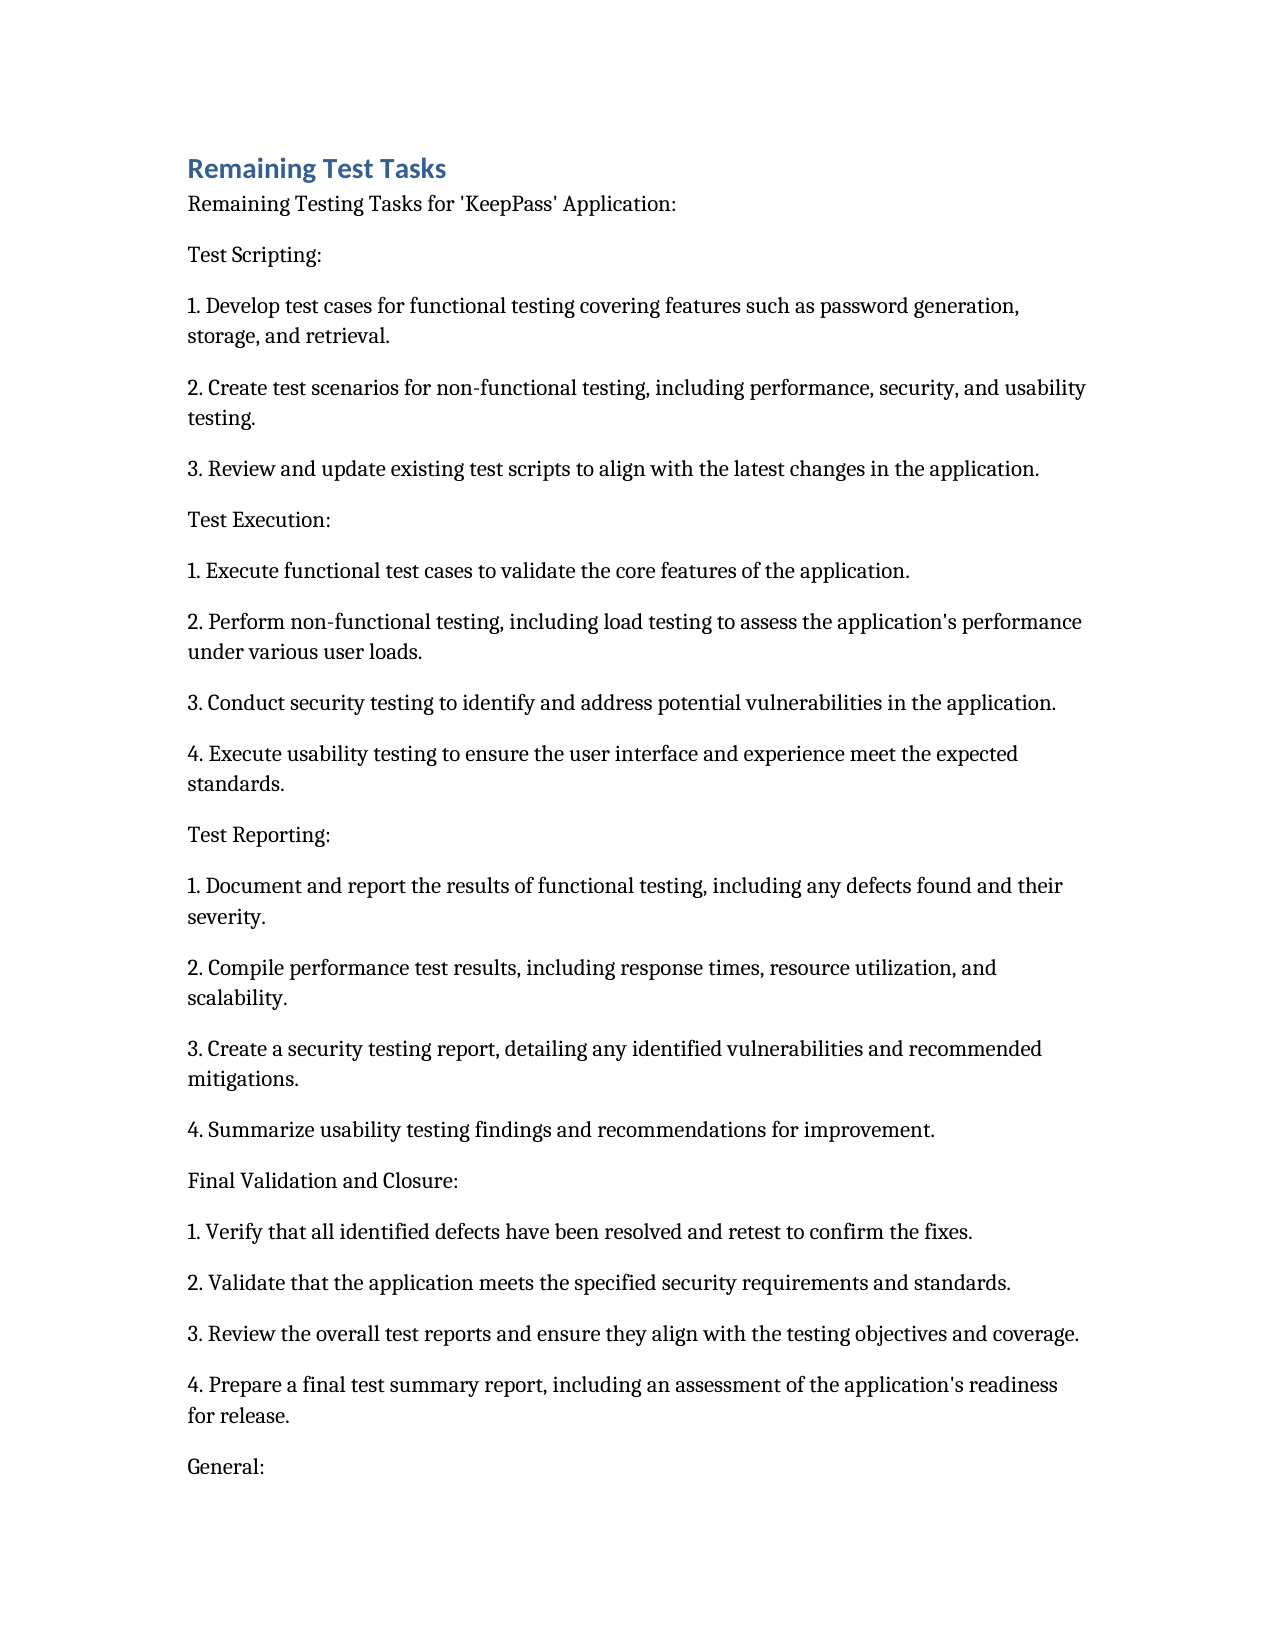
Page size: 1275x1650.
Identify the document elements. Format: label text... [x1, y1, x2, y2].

text Test Reporting: [187, 822, 1087, 848]
text Test Execution: [187, 507, 1087, 533]
text 1. Develop test cases for functional testing covering features such as password generation, storage, and retrieval. [187, 293, 1087, 349]
text Test Scripting: [187, 242, 1087, 268]
text Final Validation and Closure: [187, 1168, 1087, 1194]
text 3. Conduct security testing to identify and address potential vulnerabilities in the application. [187, 690, 1087, 716]
text 1. Verify that all identified defects have been resolved and retest to confirm the fixes. [187, 1219, 1087, 1245]
text 2. Create test scenarios for non-functional testing, including performance, security, and usability testing. [187, 374, 1087, 431]
text General: [187, 1453, 1087, 1480]
text 4. Prepare a final test summary report, including an assessment of the application's readiness for release. [187, 1372, 1087, 1429]
text 3. Create a security testing report, detailing any identified vulnerabilities and recommended mitigations. [187, 1036, 1087, 1092]
text 4. Summarize usability testing findings and recommendations for improvement. [187, 1117, 1087, 1143]
text 3. Review the overall test reports and ensure they align with the testing objectives and coverage. [187, 1321, 1087, 1347]
text 1. Execute functional test cases to validate the core features of the application. [187, 558, 1087, 584]
text Remaining Testing Tasks for 'KeepPass' Application: [187, 191, 1087, 217]
text 3. Review and update existing test scripts to align with the latest changes in the application. [187, 456, 1087, 482]
text 4. Execute usability testing to ensure the user interface and experience meet the expected standards. [187, 741, 1087, 797]
text 2. Compile performance test results, including response times, resource utilization, and scalability. [187, 954, 1087, 1011]
text 2. Validate that the application meets the specified security requirements and standards. [187, 1270, 1087, 1296]
text 2. Perform non-functional testing, including load testing to assess the application's performance under various user loads. [187, 609, 1087, 665]
text 1. Document and report the results of functional testing, including any defects found and their severity. [187, 873, 1087, 930]
subtitle Remaining Test Tasks [187, 150, 1087, 186]
